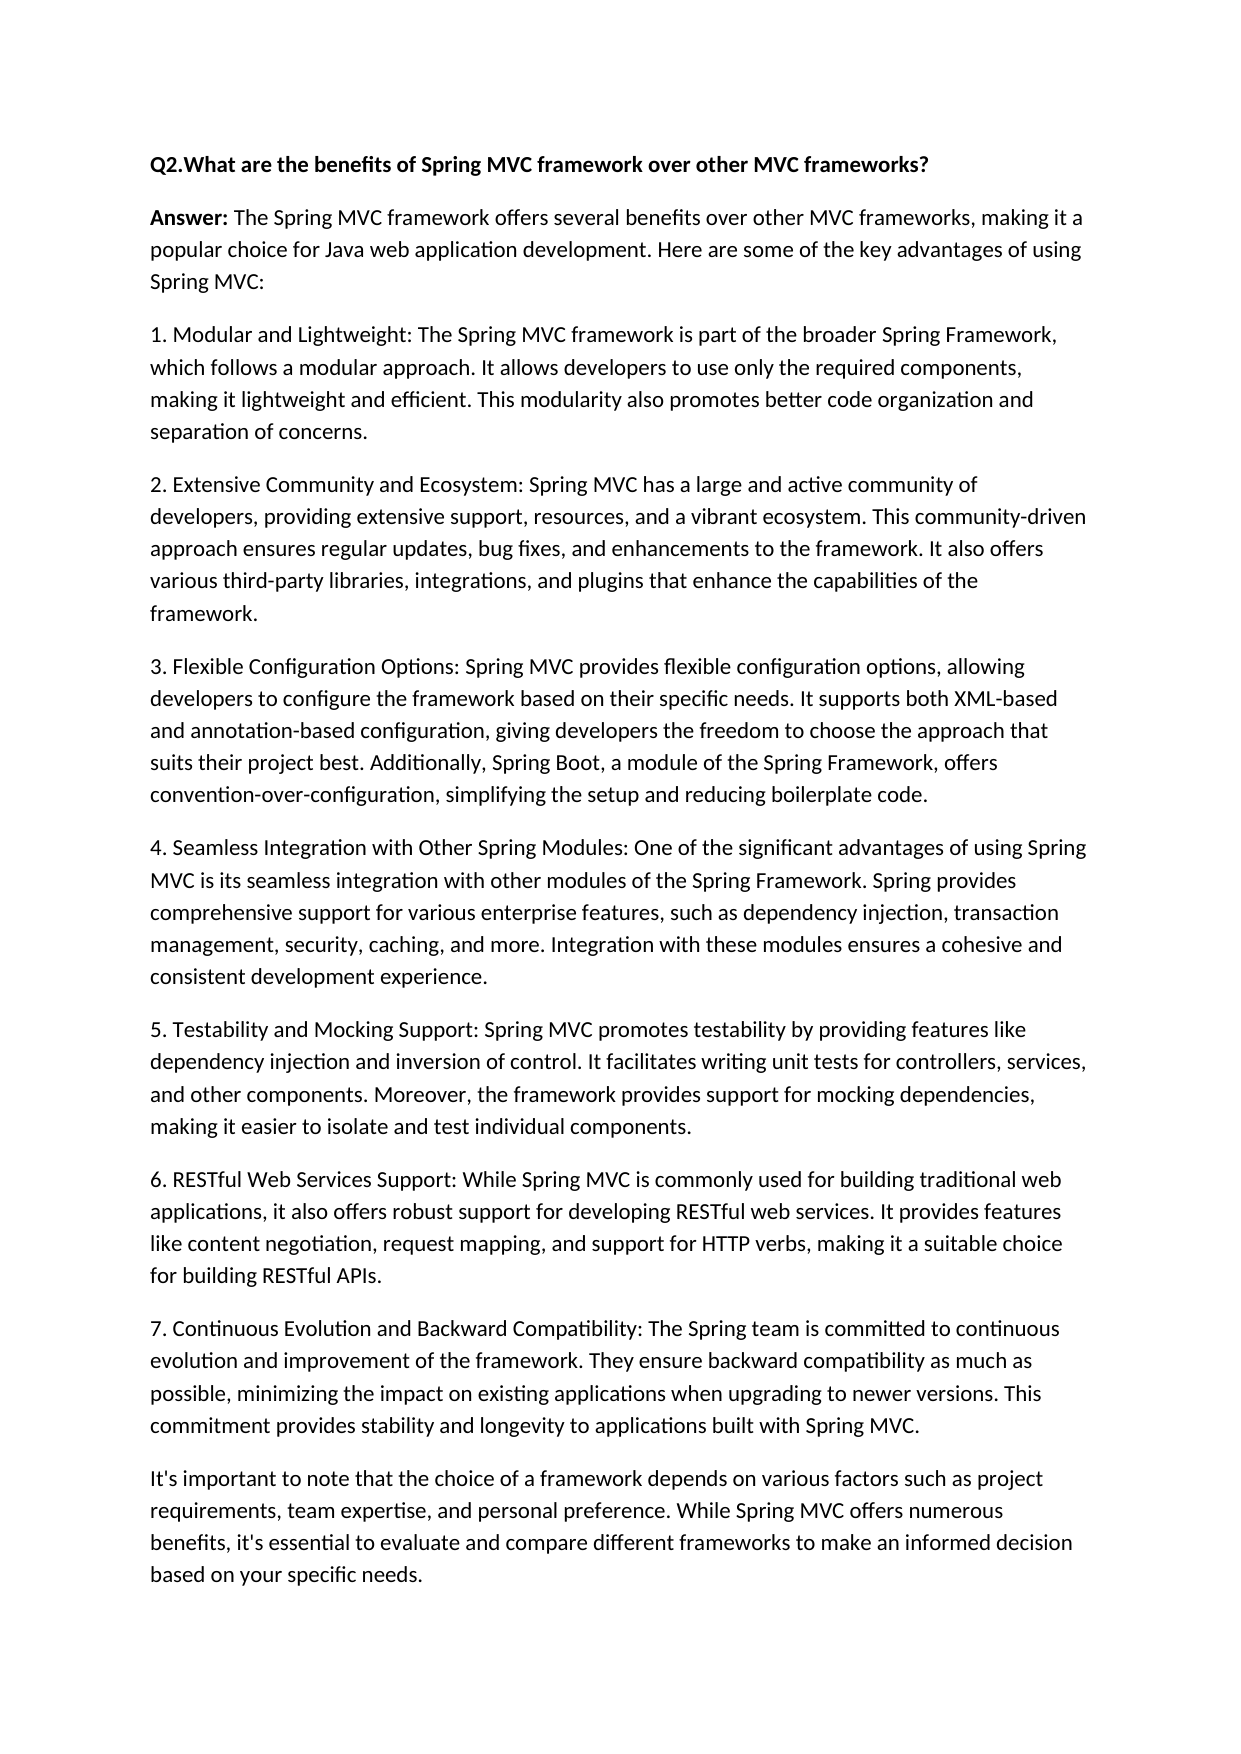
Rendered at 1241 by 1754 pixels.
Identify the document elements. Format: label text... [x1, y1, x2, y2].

text 2. Extensive Community and Ecosystem: Spring MVC has a large and active community of developers, providing extensive support, resources, and a vibrant ecosystem. This community-driven approach ensures regular updates, bug fixes, and enhancements to the framework. It also offers various third-party libraries, integrations, and plugins that enhance the capabilities of the framework. [150, 470, 1090, 627]
text 7. Continuous Evolution and Backward Compatibility: The Spring team is committed to continuous evolution and improvement of the framework. They ensure backward compatibility as much as possible, minimizing the impact on existing applications when upgrading to newer versions. This commitment provides stability and longevity to applications built with Spring MVC. [150, 1314, 1090, 1439]
text 4. Seamless Integration with Other Spring Modules: One of the significant advantages of using Spring MVC is its seamless integration with other modules of the Spring Framework. Spring provides comprehensive support for various enterprise features, such as dependency injection, transaction management, security, caching, and more. Integration with these modules ensures a cohesive and consistent development experience. [150, 833, 1090, 990]
text 3. Flexible Configuration Options: Spring MVC provides flexible configuration options, allowing developers to configure the framework based on their specific needs. It supports both XML-based and annotation-based configuration, giving developers the freedom to choose the approach that suits their project best. Additionally, Spring Boot, a module of the Spring Framework, offers convention-over-configuration, simplifying the setup and reducing boilerplate code. [150, 652, 1090, 808]
text 1. Modular and Lightweight: The Spring MVC framework is part of the broader Spring Framework, which follows a modular approach. It allows developers to use only the required components, making it lightweight and efficient. This modularity also promotes better code organization and separation of concerns. [150, 320, 1090, 445]
text 6. RESTful Web Services Support: While Spring MVC is commonly used for building traditional web applications, it also offers robust support for developing RESTful web services. It provides features like content negotiation, request mapping, and support for HTTP verbs, making it a suitable choice for building RESTful APIs. [150, 1165, 1090, 1289]
text It's important to note that the choice of a framework depends on various factors such as project requirements, team expertise, and personal preference. While Spring MVC offers numerous benefits, it's essential to evaluate and compare different frameworks to make an informed decision based on your specific needs. [150, 1464, 1090, 1589]
text Answer: The Spring MVC framework offers several benefits over other MVC frameworks, making it a popular choice for Java web application development. Here are some of the key advantages of using Spring MVC: [150, 203, 1090, 295]
text Q2.What are the benefits of Spring MVC framework over other MVC frameworks? [150, 150, 1090, 178]
text 5. Testability and Mocking Support: Spring MVC promotes testability by providing features like dependency injection and inversion of control. It facilitates writing unit tests for controllers, services, and other components. Moreover, the framework provides support for mocking dependencies, making it easier to isolate and test individual components. [150, 1015, 1090, 1140]
